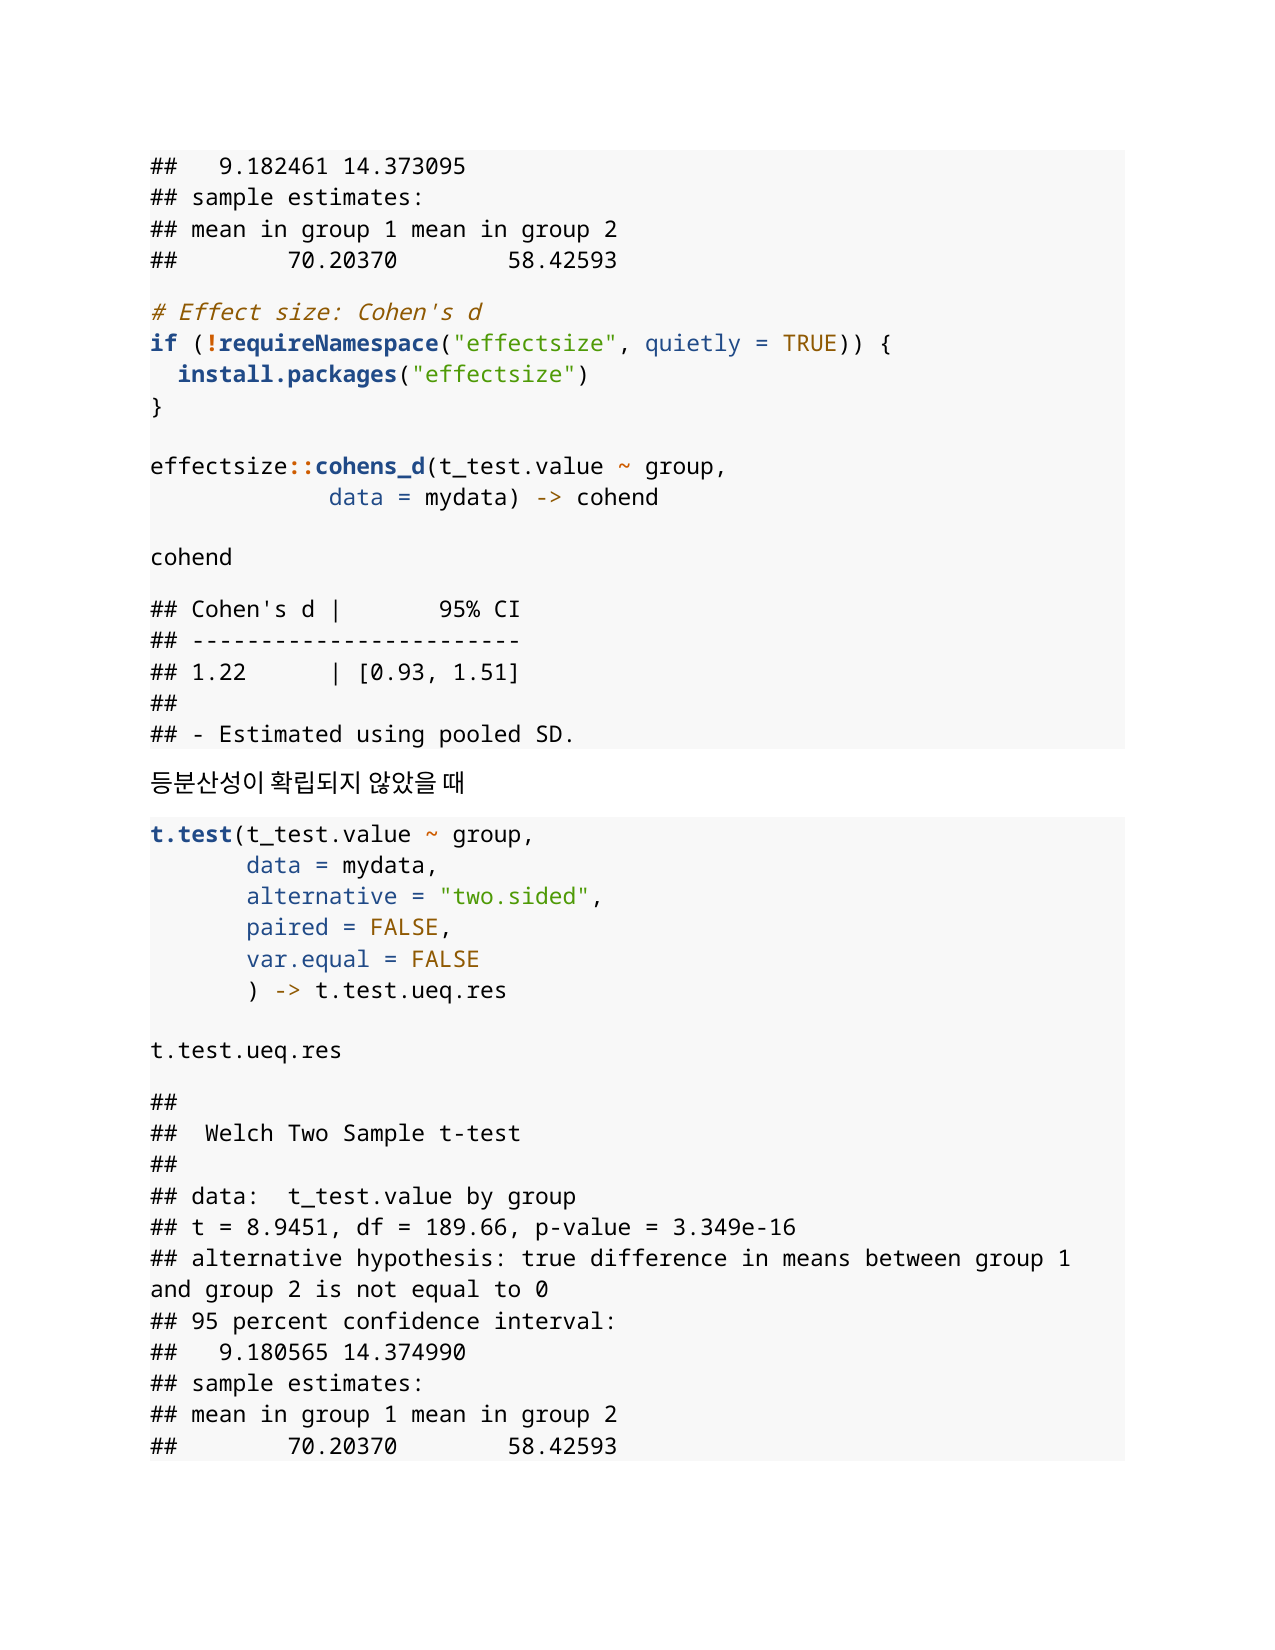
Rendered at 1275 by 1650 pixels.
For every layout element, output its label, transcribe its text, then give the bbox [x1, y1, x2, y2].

text # Effect size: Cohen's d if (!requireNamespace("effectsize", quietly = TRUE)) { install.packages("effectsize") } effectsize::cohens_d(t_test.value ~ group, data = mydata) -> cohend cohend [150, 296, 1125, 572]
text 등분산성이 확립되지 않았을 때 [150, 770, 1125, 799]
text ## ## Welch Two Sample t-test ## ## data: t_test.value by group ## t = 8.9451, df = 189.66, p-value = 3.349e-16 ## alternative hypothesis: true difference in means between group 1 and group 2 is not equal to 0 ## 95 percent confidence interval: ## 9.180565 14.374990 ## sample estimates: ## mean in group 1 mean in group 2 ## 70.20370 58.42593 [150, 1086, 1125, 1461]
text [150, 150, 1125, 275]
text t.test(t_test.value ~ group, data = mydata, alternative = "two.sided", paired = FALSE, var.equal = FALSE ) -> t.test.ueq.res t.test.ueq.res [150, 817, 1125, 1065]
text ## Cohen's d | 95% CI ## ------------------------ ## 1.22 | [0.93, 1.51] ## ## - Estimated using pooled SD. [150, 593, 1125, 749]
